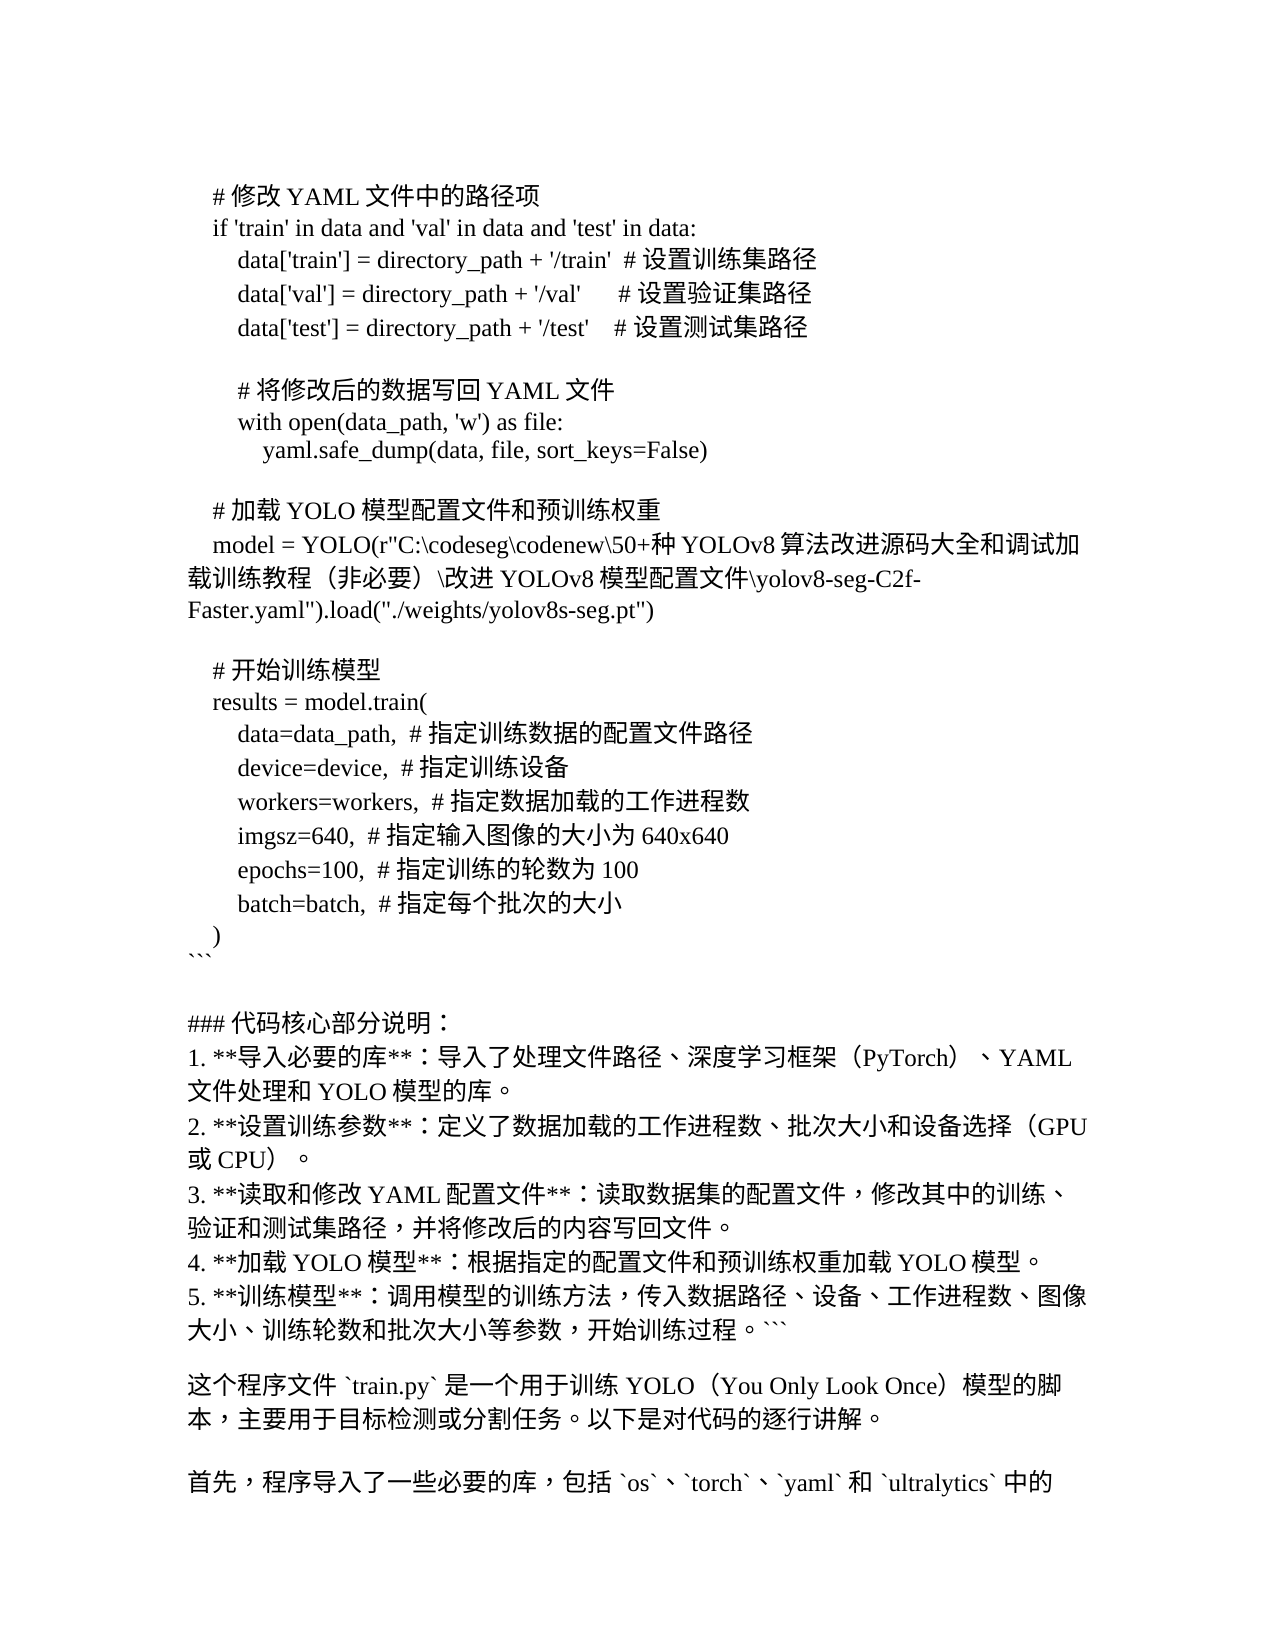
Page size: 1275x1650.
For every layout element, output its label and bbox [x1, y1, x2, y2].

text [187, 150, 1087, 1347]
text [187, 1367, 1087, 1498]
